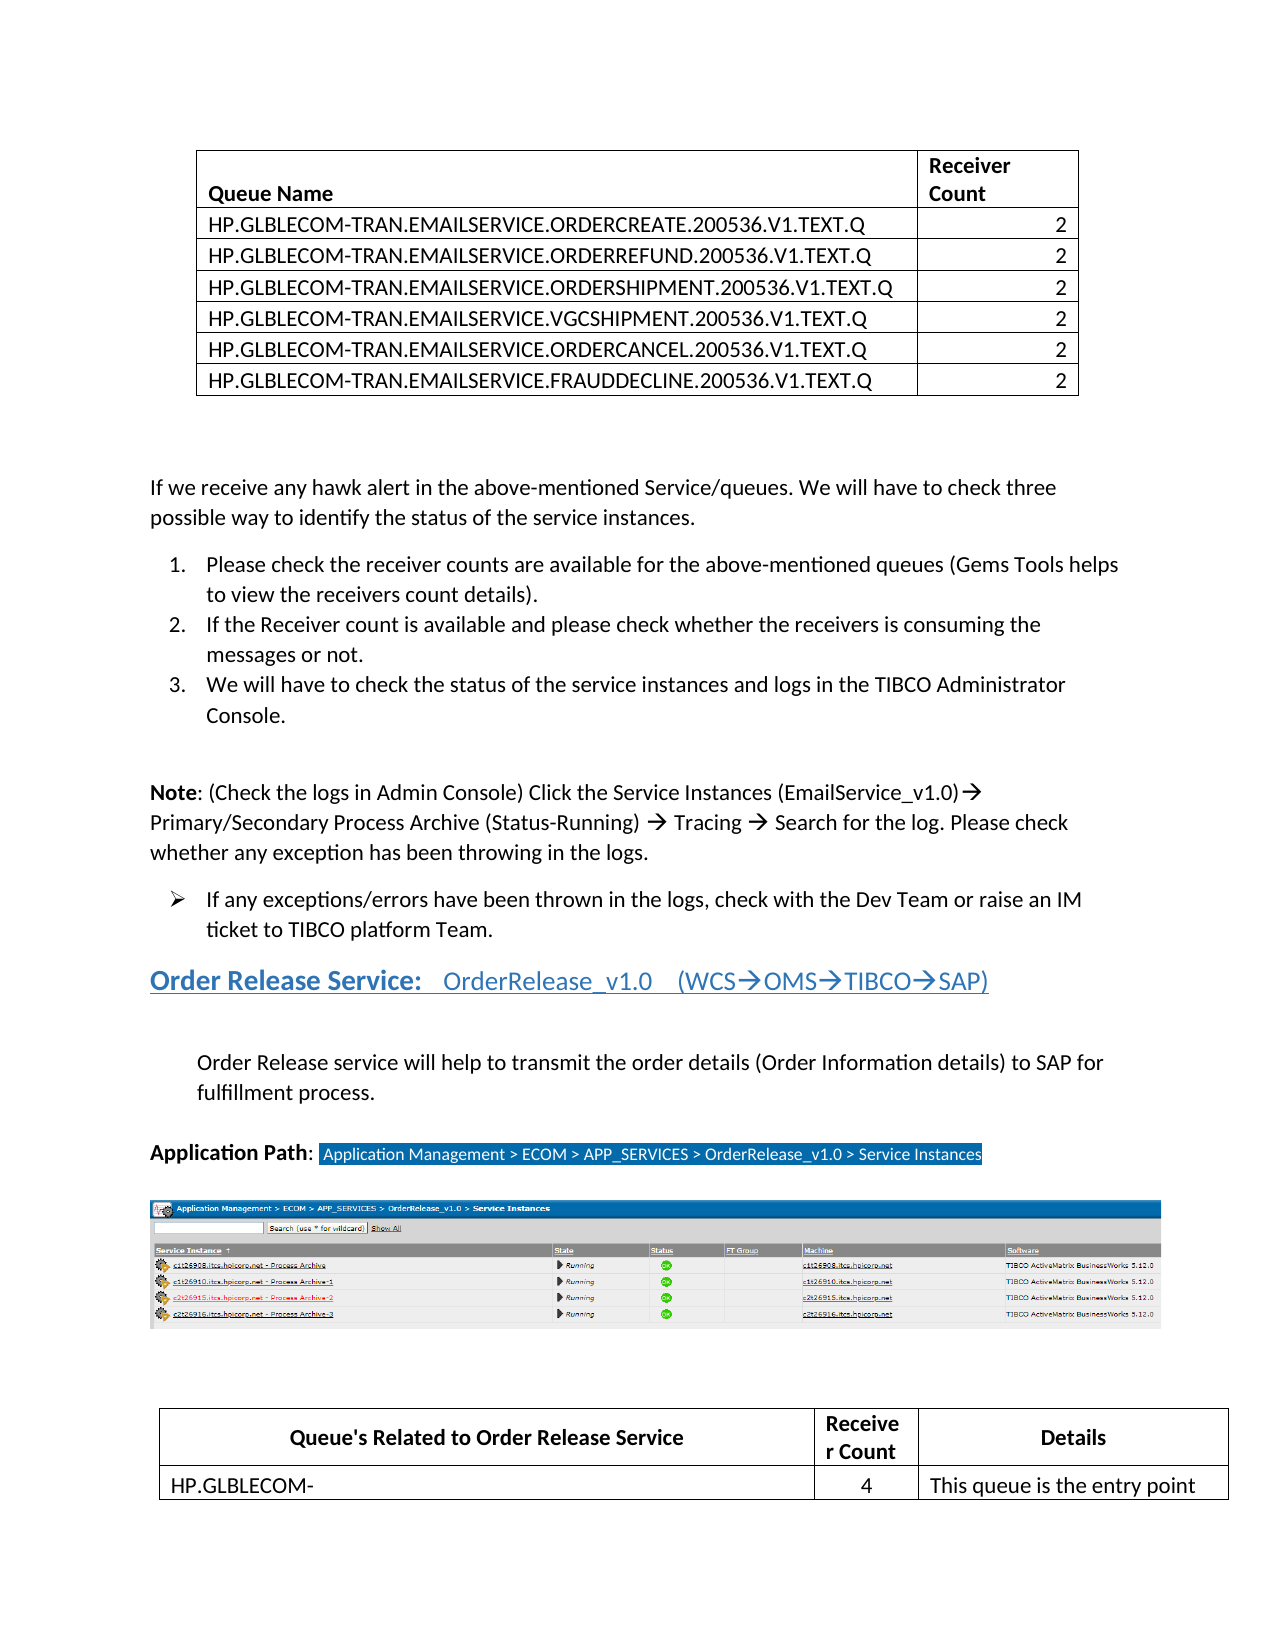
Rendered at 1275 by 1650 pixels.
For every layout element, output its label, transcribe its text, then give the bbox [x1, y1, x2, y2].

table_cell HP.GLBLECOM-TRAN.EMAILSERVICE.ORDERSHIPMENT.200536.V1.TEXT.Q [197, 271, 917, 301]
list We will have to check the status of the service instances and logs in the TIBCO Administrator Console. [169, 671, 1125, 729]
table_cell 2 [918, 208, 1078, 238]
table_cell 2 [918, 302, 1078, 332]
table_cell 2 [918, 239, 1078, 269]
text If we receive any hawk alert in the above-mentioned Service/queues. We will have to check three possible way to identify the status of the service instances. [150, 473, 1125, 531]
table_cell HP.GLBLECOM-TRAN.EMAILSERVICE.FRAUDDECLINE.200536.V1.TEXT.Q [197, 364, 917, 394]
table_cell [919, 1466, 1228, 1499]
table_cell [160, 1466, 814, 1499]
table_cell HP.GLBLECOM-TRAN.EMAILSERVICE.ORDERCREATE.200536.V1.TEXT.Q [197, 208, 917, 238]
table_header Receiver Count [918, 151, 1078, 207]
table_cell 2 [918, 271, 1078, 301]
table_cell HP.GLBLECOM-TRAN.EMAILSERVICE.VGCSHIPMENT.200536.V1.TEXT.Q [197, 302, 917, 332]
table_header Queue's Related to Order Release Service [160, 1409, 814, 1465]
text Note: (Check the logs in Admin Console) Click the Service Instances (EmailService_v1.0) Primary/Secondary Process Archive (Status-Running) Tracing Search for the log. Please check whether any exception has been throwing in the logs. [150, 778, 1125, 866]
list If the Receiver count is available and please check whether the receivers is consuming the messages or not. [169, 610, 1125, 668]
picture [150, 1198, 1162, 1329]
table_cell HP.GLBLECOM-TRAN.EMAILSERVICE.ORDERREFUND.200536.V1.TEXT.Q [197, 239, 917, 269]
table_header Queue Name [197, 151, 917, 207]
table_cell 2 [918, 333, 1078, 363]
list Application Path: Application Management > ECOM > APP_SERVICES > OrderRelease_v1.0 > Service Instances [150, 1138, 1125, 1166]
list If any exceptions/errors have been thrown in the logs, check with the Dev Team or raise an IM ticket to TIBCO platform Team. [169, 885, 1125, 943]
table_cell 2 [918, 364, 1078, 394]
table_cell HP.GLBLECOM-TRAN.EMAILSERVICE.ORDERCANCEL.200536.V1.TEXT.Q [197, 333, 917, 363]
list Please check the receiver counts are available for the above-mentioned queues (Gems Tools helps to view the receivers count details). [169, 550, 1125, 608]
subtitle Order Release Service: OrderRelease_v1.0 (WCSOMSTIBCOSAP) [150, 962, 1125, 998]
table_header Receiver Count [815, 1409, 918, 1465]
table_cell 4 [815, 1466, 918, 1499]
list Order Release service will help to transmit the order details (Order Information details) to SAP for fulfillment process. [197, 1048, 1125, 1106]
table_header Details [919, 1409, 1228, 1465]
